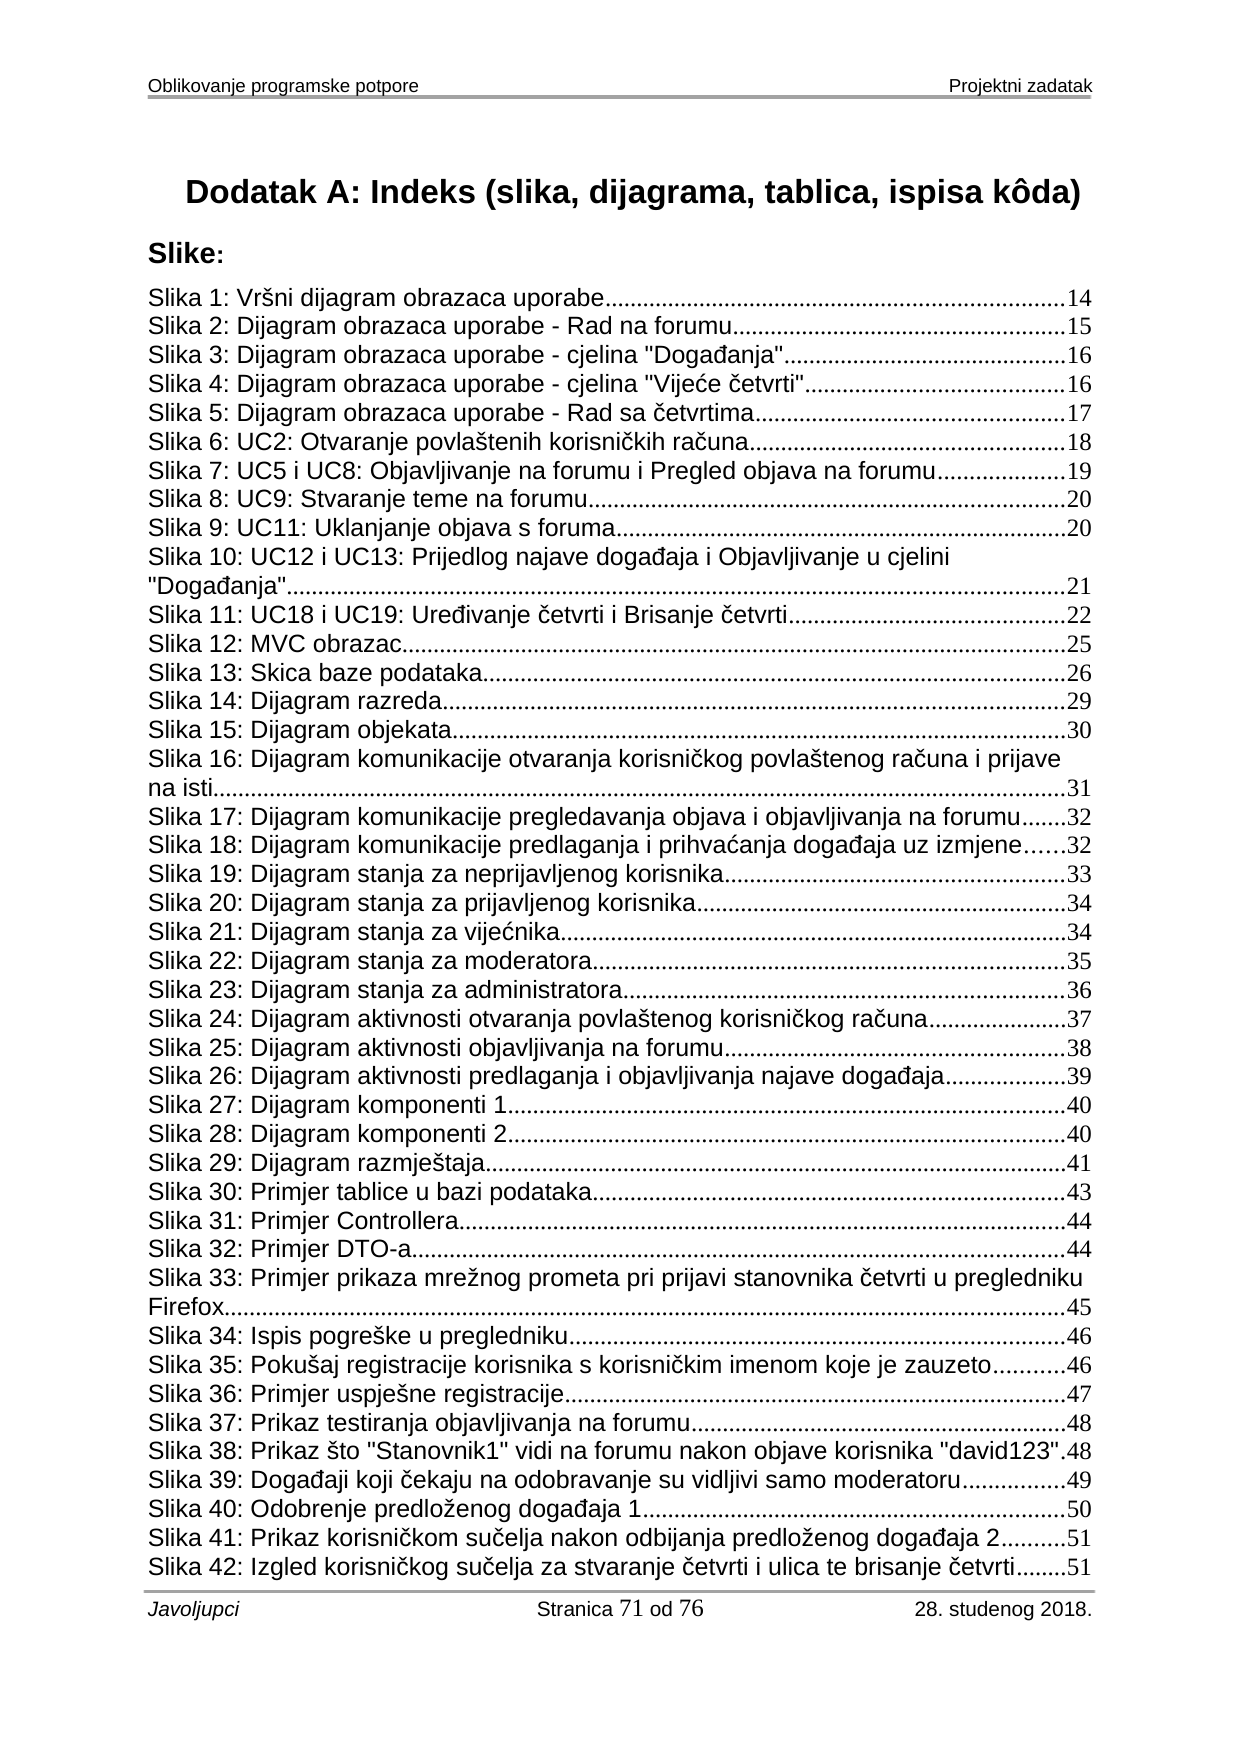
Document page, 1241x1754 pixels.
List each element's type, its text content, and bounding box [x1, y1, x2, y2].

text Slika 11: UC18 i UC19: Uređivanje četvrti i Brisanje četvrti 22 [148, 600, 1093, 629]
text Slika 35: Pokušaj registracije korisnika s korisničkim imenom koje je zauzeto 46 [148, 1350, 1093, 1379]
text Slika 25: Dijagram aktivnosti objavljivanja na forumu 38 [148, 1032, 1093, 1061]
text Slika 36: Primjer uspješne registracije 47 [148, 1379, 1093, 1407]
text Slika 8: UC9: Stvaranje teme na forumu 20 [148, 484, 1093, 513]
text Slika 30: Primjer tablice u bazi podataka 43 [148, 1177, 1093, 1206]
text Slika 1: Vršni dijagram obrazaca uporabe 14 [148, 282, 1093, 311]
text Slika 32: Primjer DTO-a 44 [148, 1234, 1093, 1263]
text Slika 18: Dijagram komunikacije predlaganja i prihvaćanja događaja uz izmjene 32 [148, 831, 1093, 859]
text Slika 37: Prikaz testiranja objavljivanja na forumu 48 [148, 1407, 1093, 1436]
text Slika 12: MVC obrazac 25 [148, 629, 1093, 657]
text Slika 21: Dijagram stanja za vijećnika 34 [148, 917, 1093, 946]
text Slika 41: Prikaz korisničkom sučelja nakon odbijanja predloženog događaja 2 51 [148, 1523, 1093, 1552]
text Slika 9: UC11: Uklanjanje objava s foruma 20 [148, 513, 1093, 542]
text Slika 17: Dijagram komunikacije pregledavanja objava i objavljivanja na forumu 32 [148, 802, 1093, 831]
text Slike: [148, 236, 1093, 270]
text Slika 2: Dijagram obrazaca uporabe - Rad na forumu 15 [148, 311, 1093, 340]
subtitle Dodatak A: Indeks (slika, dijagrama, tablica, ispisa kôda) [185, 173, 1093, 211]
text Slika 16: Dijagram komunikacije otvaranja korisničkog povlaštenog računa i prijave na isti 31 [148, 744, 1093, 802]
text Slika 22: Dijagram stanja za moderatora 35 [148, 946, 1093, 975]
text Slika 24: Dijagram aktivnosti otvaranja povlaštenog korisničkog računa 37 [148, 1004, 1093, 1032]
text Slika 39: Događaji koji čekaju na odobravanje su vidljivi samo moderatoru 49 [148, 1465, 1093, 1494]
text Slika 42: Izgled korisničkog sučelja za stvaranje četvrti i ulica te brisanje četvrti 51 [148, 1552, 1093, 1581]
picture [147, 95, 1092, 99]
text Slika 31: Primjer Controllera 44 [148, 1206, 1093, 1234]
text Slika 40: Odobrenje predloženog događaja 1 50 [148, 1494, 1093, 1523]
text Slika 27: Dijagram komponenti 1 40 [148, 1090, 1093, 1119]
text Slika 33: Primjer prikaza mrežnog prometa pri prijavi stanovnika četvrti u pregledniku Firefox 45 [148, 1263, 1093, 1321]
text Slika 23: Dijagram stanja za administratora 36 [148, 975, 1093, 1004]
text Slika 7: UC5 i UC8: Objavljivanje na forumu i Pregled objava na forumu 19 [148, 456, 1093, 484]
text Slika 6: UC2: Otvaranje povlaštenih korisničkih računa 18 [148, 427, 1093, 456]
text Slika 5: Dijagram obrazaca uporabe - Rad sa četvrtima 17 [148, 398, 1093, 427]
text Slika 19: Dijagram stanja za neprijavljenog korisnika 33 [148, 859, 1093, 888]
text Slika 3: Dijagram obrazaca uporabe - cjelina "Događanja" 16 [148, 340, 1093, 369]
text Slika 20: Dijagram stanja za prijavljenog korisnika 34 [148, 888, 1093, 917]
text Slika 14: Dijagram razreda 29 [148, 686, 1093, 715]
text Slika 26: Dijagram aktivnosti predlaganja i objavljivanja najave događaja 39 [148, 1061, 1093, 1090]
text Slika 13: Skica baze podataka 26 [148, 657, 1093, 686]
text Slika 15: Dijagram objekata 30 [148, 715, 1093, 744]
text Slika 28: Dijagram komponenti 2 40 [148, 1119, 1093, 1148]
text Slika 10: UC12 i UC13: Prijedlog najave događaja i Objavljivanje u cjelini "Događanja" 21 [148, 542, 1093, 600]
text Slika 29: Dijagram razmještaja 41 [148, 1148, 1093, 1177]
text Slika 34: Ispis pogreške u pregledniku 46 [148, 1321, 1093, 1350]
text Slika 38: Prikaz što "Stanovnik1" vidi na forumu nakon objave korisnika "david123" 48 [148, 1436, 1093, 1465]
text Slika 4: Dijagram obrazaca uporabe - cjelina "Vijeće četvrti" 16 [148, 369, 1093, 398]
